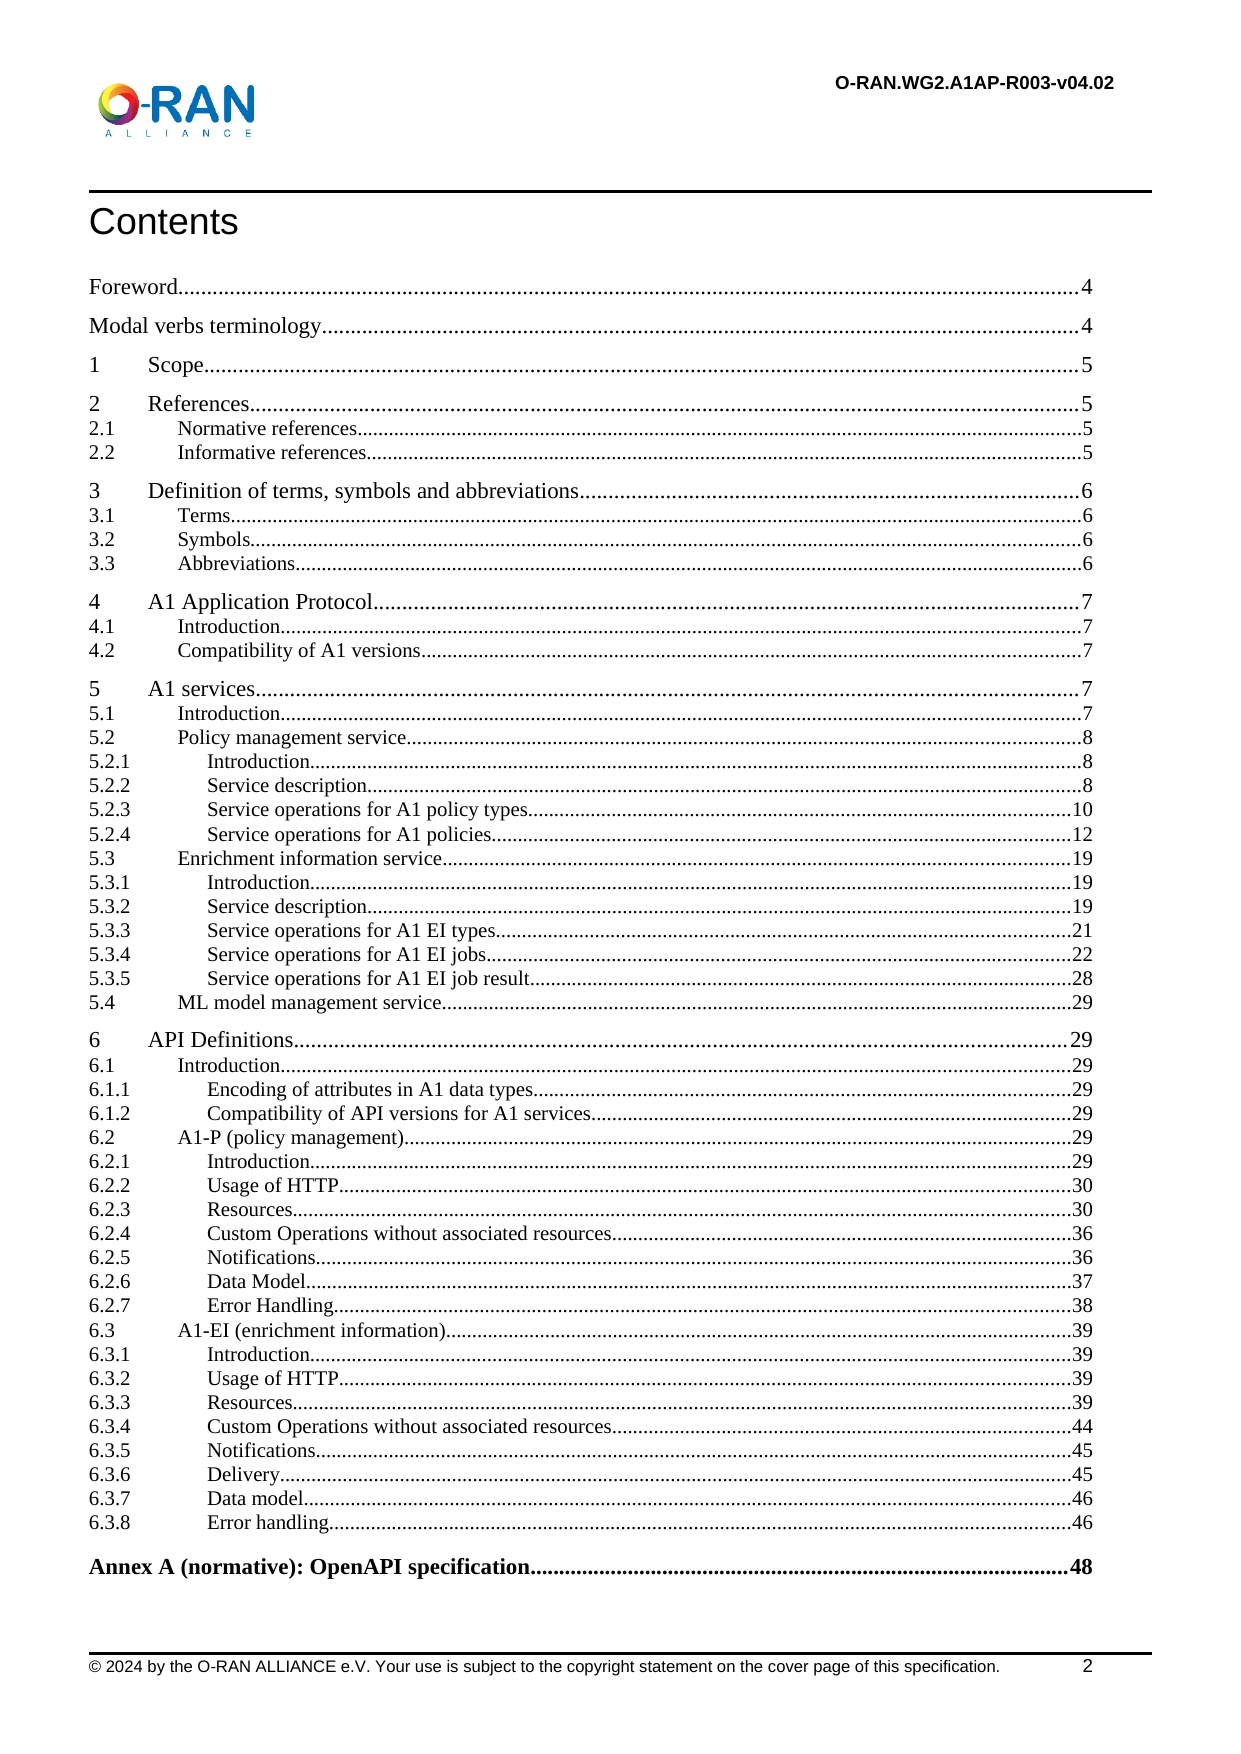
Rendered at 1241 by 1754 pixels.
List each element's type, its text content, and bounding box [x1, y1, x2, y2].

text 4.1 Introduction 7 [89, 614, 1107, 638]
text 5.3.5 Service operations for A1 EI job result 28 [89, 966, 1152, 990]
text 6.3.6 Delivery 45 [89, 1462, 1152, 1486]
text 5.4 ML model management service 29 [89, 990, 1107, 1014]
text 6.3 A1-EI (enrichment information) 39 [89, 1317, 1107, 1342]
text 5.2.1 Introduction 8 [89, 749, 1152, 773]
text 2.2 Informative references 5 [89, 440, 1107, 464]
text 6.2.5 Notifications 36 [89, 1245, 1152, 1269]
text 6.2.1 Introduction 29 [89, 1149, 1152, 1173]
text 6.3.2 Usage of HTTP 39 [89, 1366, 1152, 1390]
text Modal verbs terminology 4 [89, 312, 1107, 338]
text 6.3.5 Notifications 45 [89, 1438, 1152, 1462]
text 4 A1 Application Protocol 7 [89, 588, 1107, 614]
text 5.3.2 Service description 19 [89, 894, 1152, 918]
text 6.2.3 Resources 30 [89, 1197, 1152, 1221]
text 1 Scope 5 [89, 351, 1107, 377]
text 6.2.7 Error Handling 38 [89, 1293, 1152, 1317]
text 3 Definition of terms, symbols and abbreviations 6 [89, 477, 1107, 503]
text 6.3.1 Introduction 39 [89, 1342, 1152, 1366]
text 5 A1 services 7 [89, 675, 1107, 701]
text 4.2 Compatibility of A1 versions 7 [89, 638, 1107, 662]
text 5.3.3 Service operations for A1 EI types 21 [89, 918, 1152, 942]
text 6.2.2 Usage of HTTP 30 [89, 1173, 1152, 1197]
text 3.2 Symbols 6 [89, 527, 1107, 551]
picture [88, 70, 268, 148]
text Foreword 4 [89, 273, 1107, 299]
text 6.3.4 Custom Operations without associated resources 44 [89, 1414, 1152, 1438]
text 5.2 Policy management service 8 [89, 725, 1107, 749]
text 5.1 Introduction 7 [89, 701, 1107, 725]
text 6.3.3 Resources 39 [89, 1390, 1152, 1414]
text 2 References 5 [89, 390, 1107, 416]
text 3.1 Terms 6 [89, 503, 1107, 527]
text Contents [89, 193, 1152, 242]
text 5.2.3 Service operations for A1 policy types 10 [89, 797, 1152, 821]
text 6.3.8 Error handling 46 [89, 1510, 1152, 1534]
text 6.2.6 Data Model 37 [89, 1269, 1152, 1293]
text 6.1.2 Compatibility of API versions for A1 services 29 [89, 1101, 1152, 1125]
text 5.3.1 Introduction 19 [89, 869, 1152, 894]
text 5.2.2 Service description 8 [89, 773, 1152, 797]
text 6.3.7 Data model 46 [89, 1486, 1152, 1510]
text Annex A (normative): OpenAPI specification 48 [89, 1553, 1152, 1579]
text 6 API Definitions 29 [89, 1026, 1107, 1053]
text 5.2.4 Service operations for A1 policies 12 [89, 821, 1152, 846]
text 5.3.4 Service operations for A1 EI jobs 22 [89, 942, 1152, 966]
text 6.2 A1-P (policy management) 29 [89, 1125, 1107, 1149]
text 6.1 Introduction 29 [89, 1053, 1107, 1077]
text 6.2.4 Custom Operations without associated resources 36 [89, 1221, 1152, 1245]
text 3.3 Abbreviations 6 [89, 551, 1107, 575]
text 2.1 Normative references 5 [89, 416, 1107, 440]
text 5.3 Enrichment information service 19 [89, 846, 1107, 869]
text 6.1.1 Encoding of attributes in A1 data types 29 [89, 1077, 1152, 1101]
